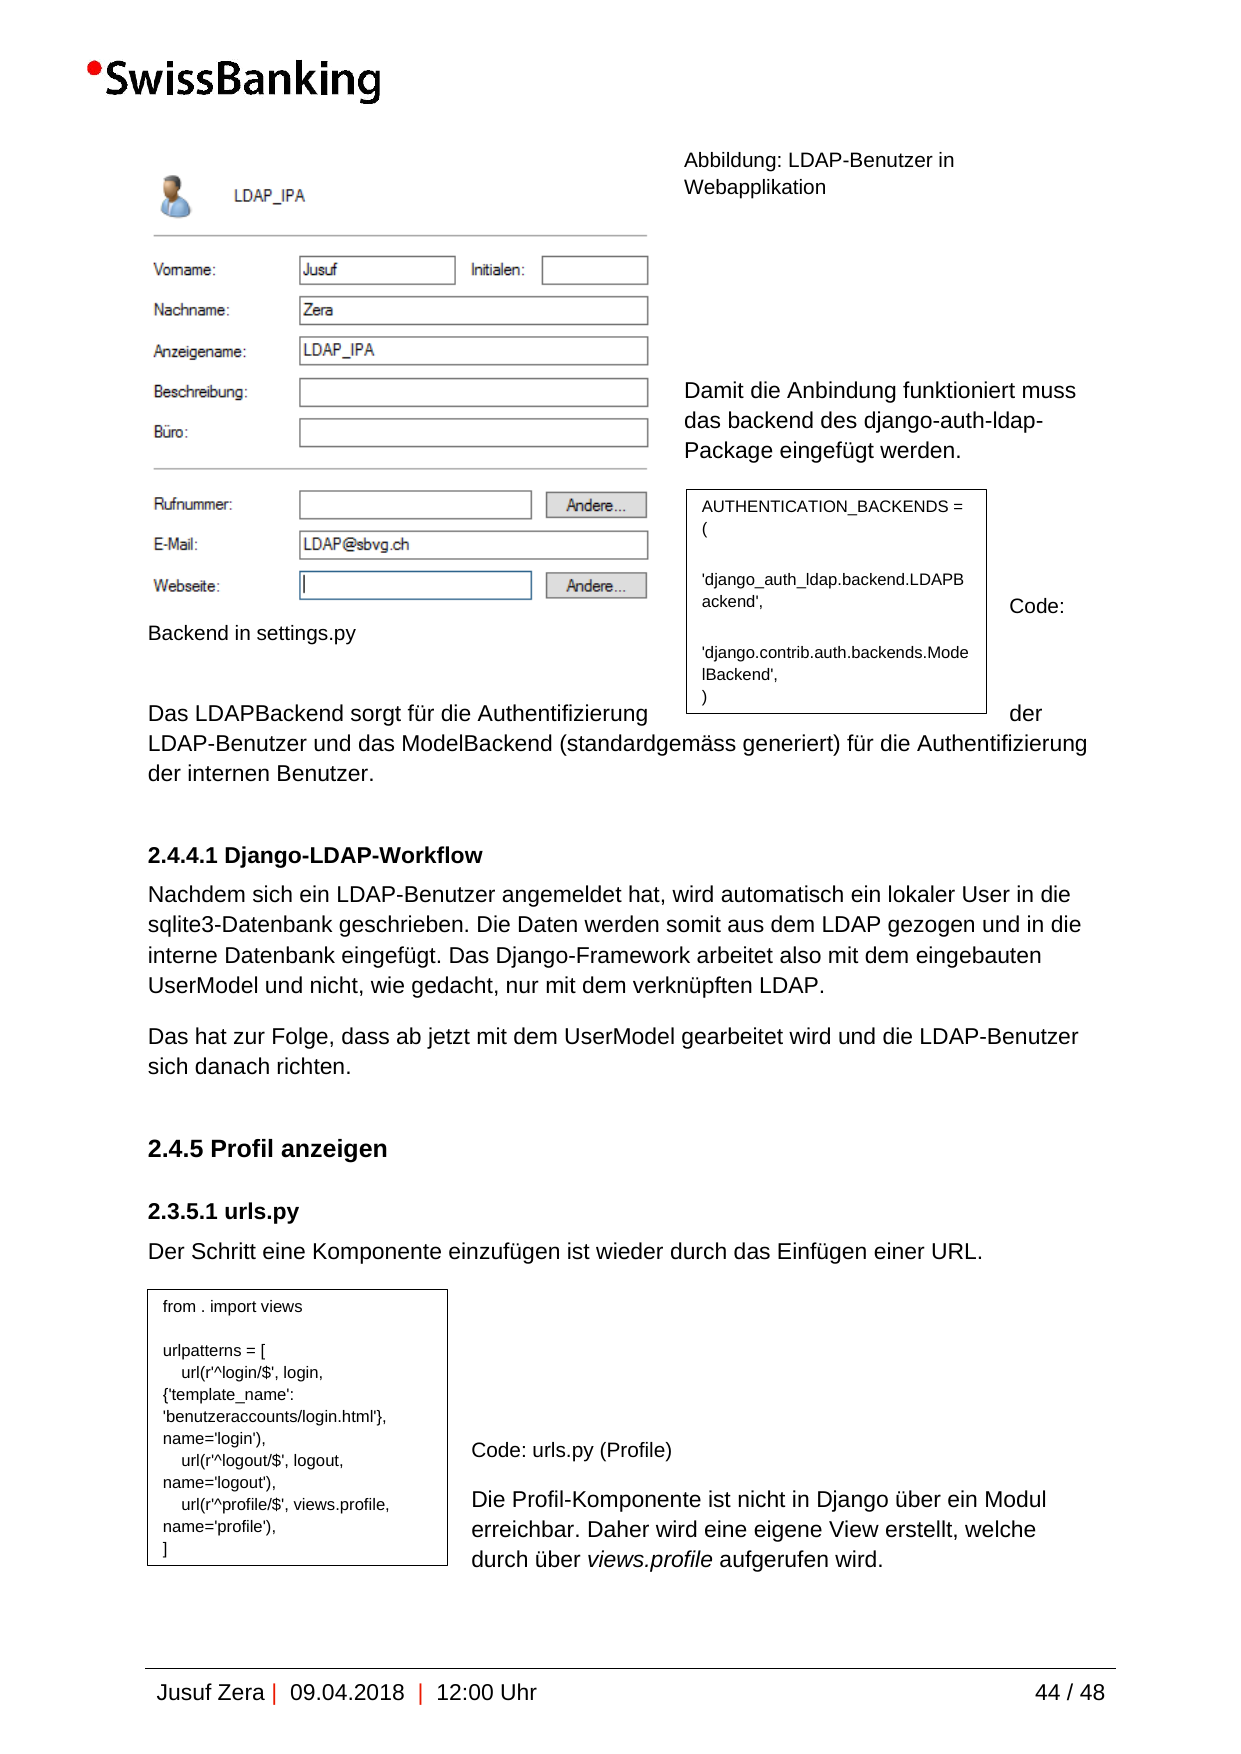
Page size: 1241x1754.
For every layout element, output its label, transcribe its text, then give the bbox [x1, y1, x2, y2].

text Code: urls.py (Profile) [148, 1438, 447, 1462]
subtitle 2.3.5.1 urls.py [148, 1198, 1093, 1224]
picture [147, 164, 665, 611]
text Code: urls.py (Profile) [448, 1438, 1093, 1462]
subtitle 2.4.4.1 Django-LDAP-Workflow [148, 842, 1093, 868]
text Das hat zur Folge, dass ab jetzt mit dem UserModel gearbeitet wird und die LDAP-Benutzer sich danach richten. [148, 1023, 1093, 1109]
text Nachdem sich ein LDAP-Benutzer angemeldet hat, wird automatisch ein lokaler User in die sqlite3-Datenbank geschrieben. Die Daten werden somit aus dem LDAP gezogen und in die interne Datenbank eingefügt. Das Django-Framework arbeitet also mit dem eingebauten UserModel und nicht, wie gedacht, nur mit dem verknüpften LDAP. [148, 881, 1093, 998]
text Das LDAPBackend sorgt für die Authentifizierung der LDAP-Benutzer und das ModelBackend (standardgemäss generiert) für die Authentifizierung der internen Benutzer. [148, 700, 1093, 817]
text Code: Backend in settings.py [687, 539, 986, 675]
text Damit die Anbindung funktioniert muss das backend des django-auth-ldap-Package eingefügt werden. [665, 377, 1093, 463]
text Code: Backend in settings.py [987, 539, 1093, 675]
text Code: Backend in settings.py [148, 539, 686, 675]
text Der Schritt eine Komponente einzufügen ist wieder durch das Einfügen einer URL. [148, 1238, 1093, 1264]
text Die Profil-Komponente ist nicht in Django über ein Modul erreichbar. Daher wird eine eigene View erstellt, welche durch über views.profile aufgerufen wird. [148, 1486, 1093, 1573]
subtitle 2.4.5 Profil anzeigen [148, 1134, 1093, 1163]
text Abbildung: LDAP-Benutzer in Webapplikation [148, 148, 1093, 199]
picture [87, 59, 380, 104]
